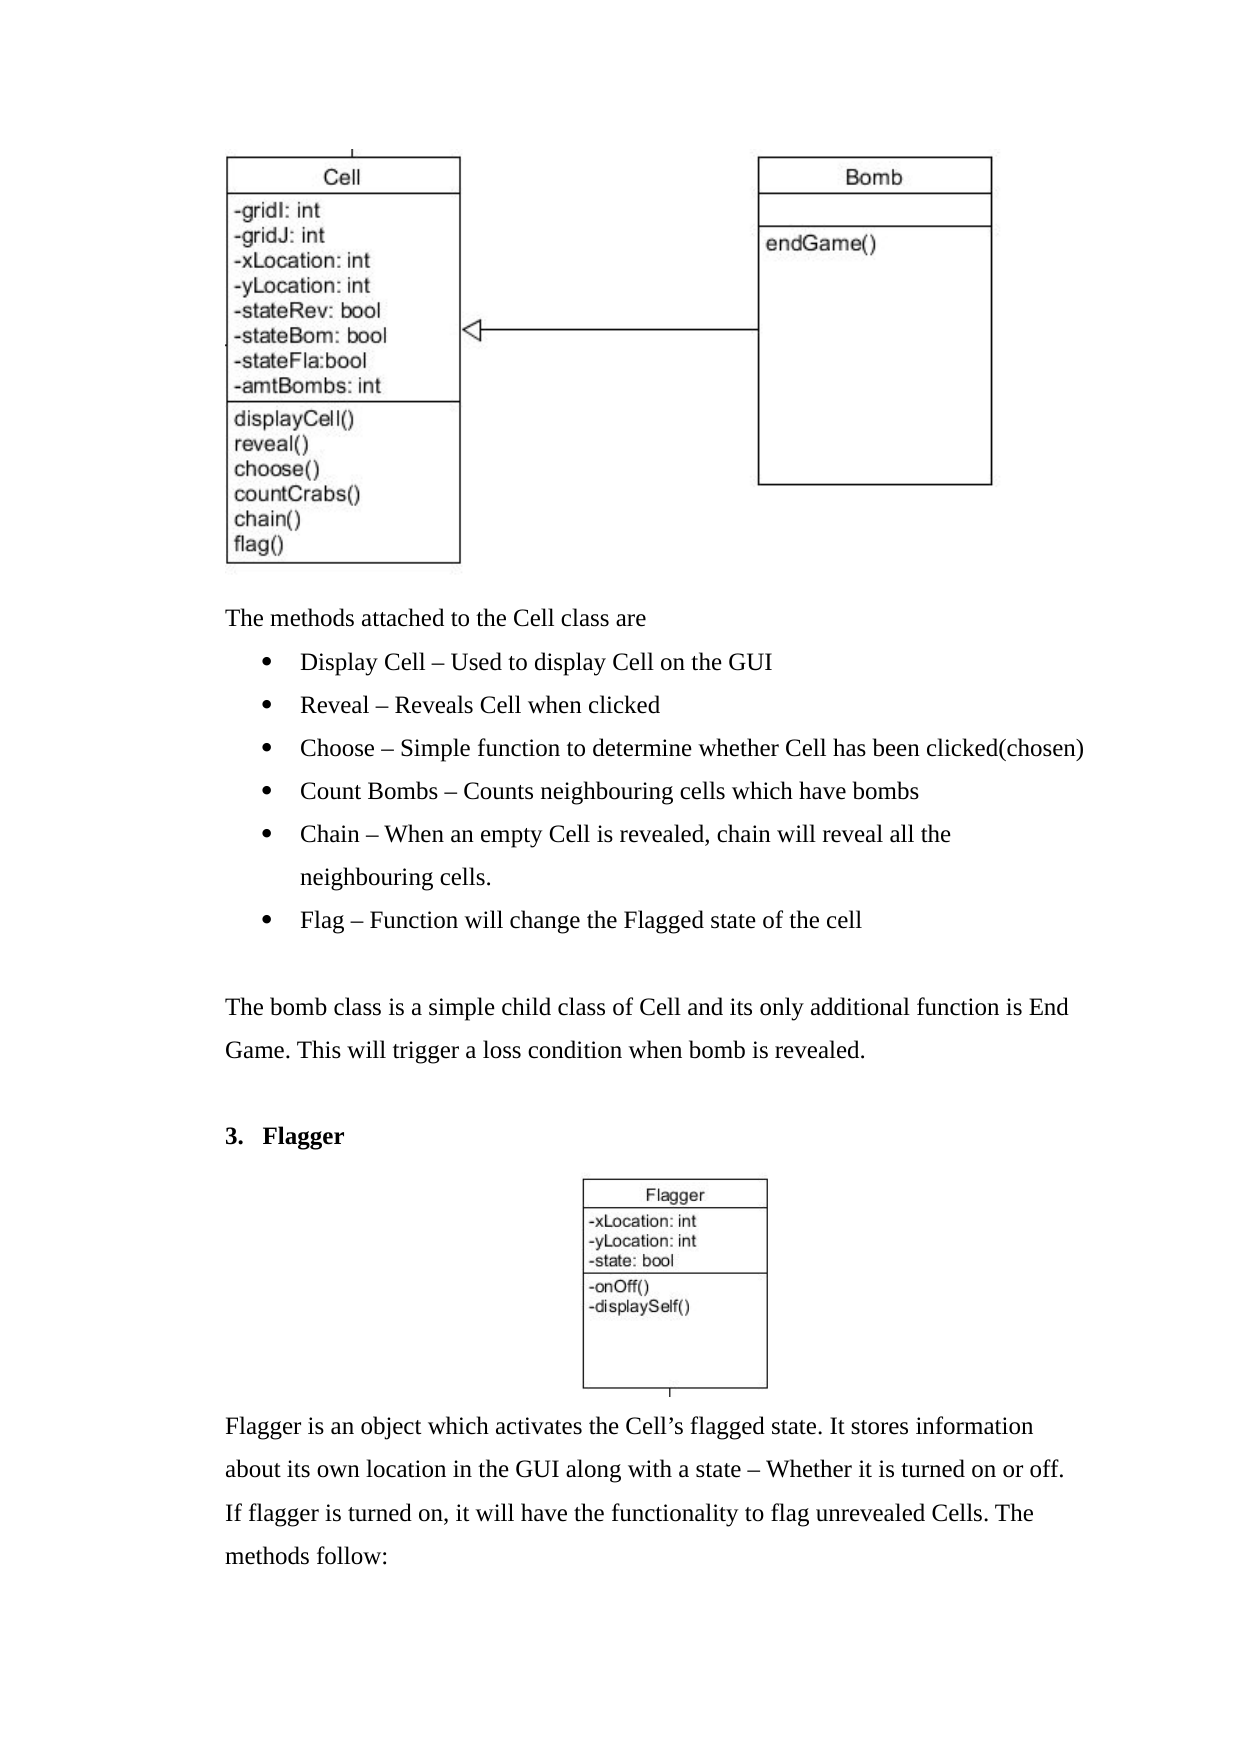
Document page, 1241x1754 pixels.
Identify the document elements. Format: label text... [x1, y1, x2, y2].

text The bomb class is a simple child class of Cell and its only additional function is End Game. This will trigger a loss condition when bomb is revealed. [225, 992, 1090, 1063]
list Reveal – Reveals Cell when clicked [262, 690, 1090, 718]
list Choose – Simple function to determine whether Cell has been clicked(chosen) [262, 733, 1090, 762]
text If flagger is turned on, it will have the functionality to flag unrevealed Cells. The methods follow: [225, 1498, 1090, 1569]
text Flagger is an object which activates the Cell’s flagged state. It stores information about its own location in the GUI along with a state – Whether it is turned on or off. [225, 1411, 1090, 1483]
list Chain – When an empty Cell is revealed, chain will reveal all the neighbouring cells. [262, 819, 1090, 891]
picture [225, 149, 1027, 589]
list Flag – Function will change the Flagged state of the cell [262, 905, 1090, 934]
text The methods attached to the Cell class are [225, 603, 1090, 632]
list Display Cell – Used to display Cell on the GUI [262, 647, 1090, 675]
picture [568, 1164, 785, 1397]
list Flagger [225, 1121, 1090, 1150]
list Count Bombs – Counts neighbouring cells which have bombs [262, 776, 1090, 805]
